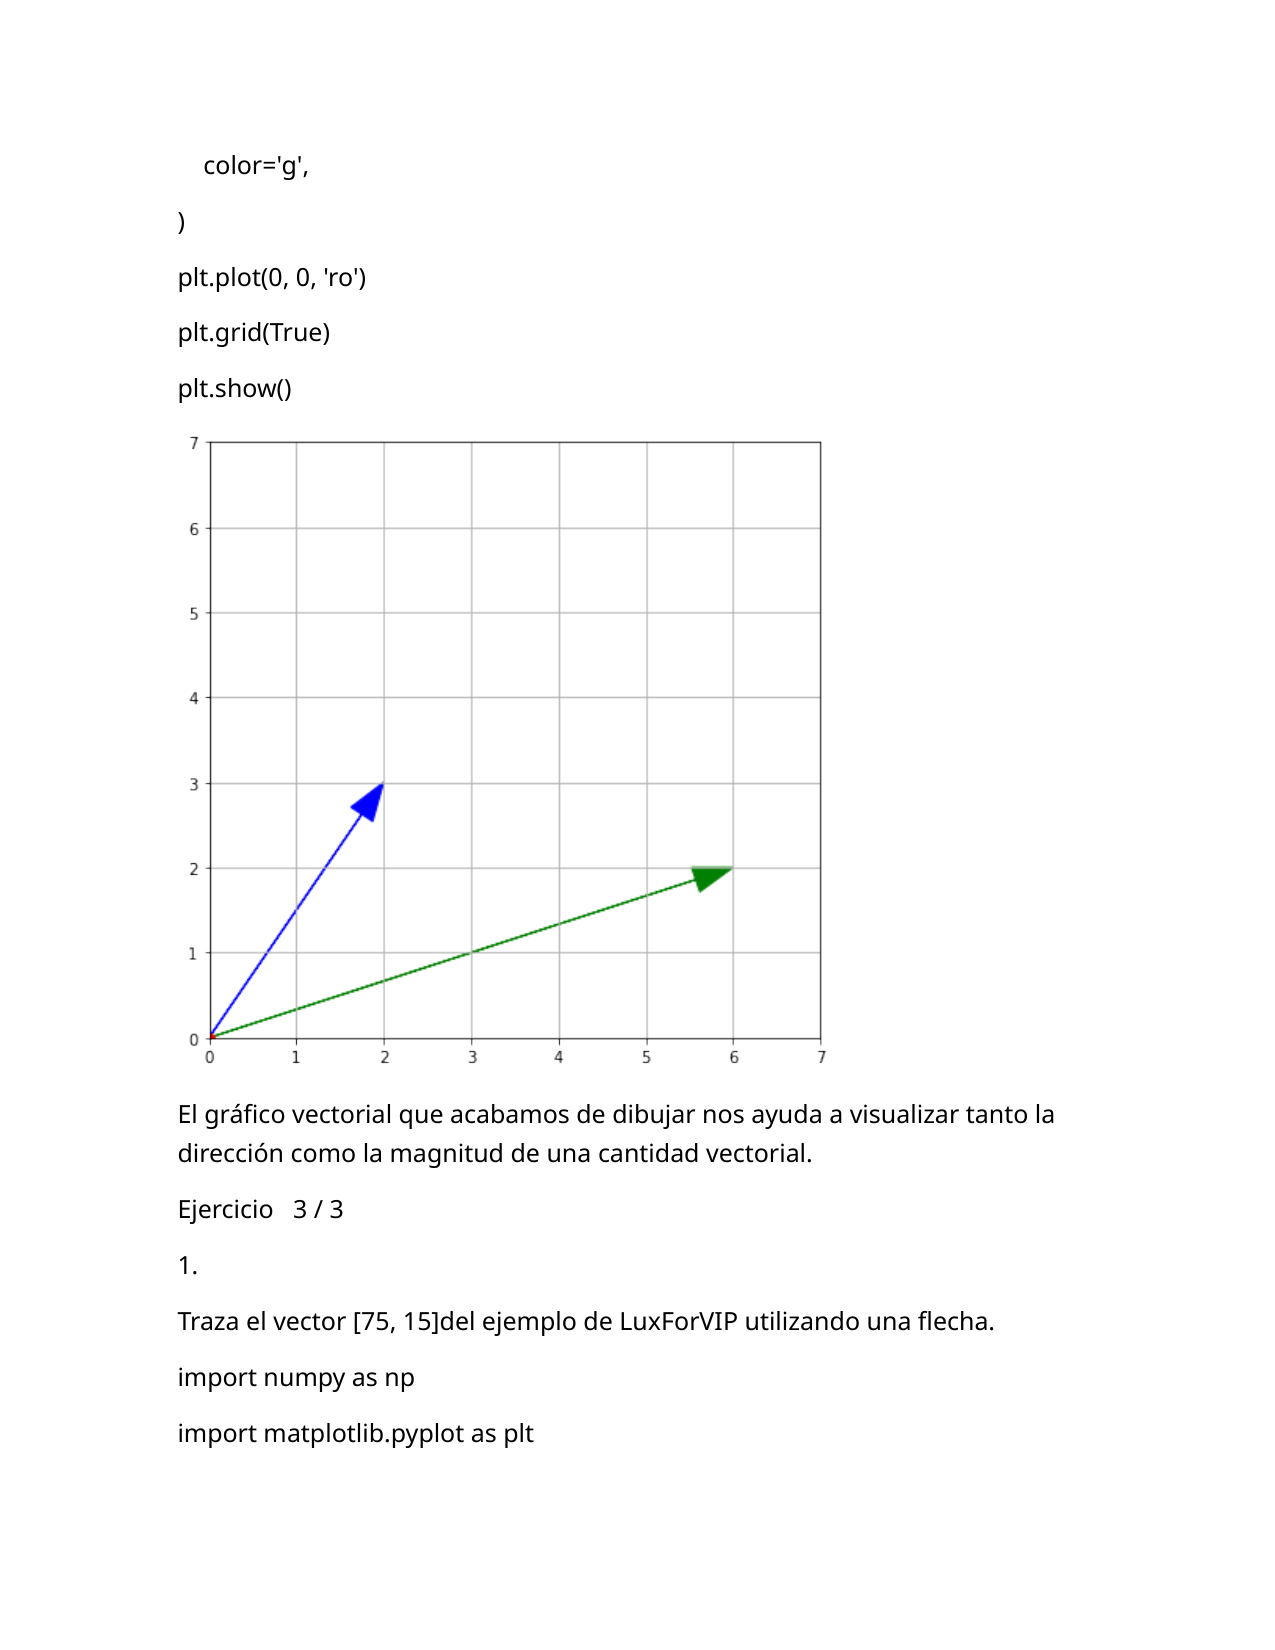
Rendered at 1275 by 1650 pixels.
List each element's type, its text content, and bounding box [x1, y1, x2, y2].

text import matplotlib.pyplot as plt [177, 1415, 1098, 1449]
text plt.show() [177, 371, 1098, 405]
text Ejercicio 3 / 3 [177, 1192, 1098, 1226]
text Traza el vector [75, 15]del ejemplo de LuxForVIP utilizando una flecha. [177, 1304, 1098, 1338]
text 1. [177, 1248, 1098, 1282]
picture [177, 426, 835, 1076]
text El gráfico vectorial que acabamos de dibujar nos ayuda a visualizar tanto la dirección como la magnitud de una cantidad vectorial. [177, 1097, 1098, 1170]
text import numpy as np [177, 1359, 1098, 1393]
text ) [177, 203, 1098, 237]
text plt.grid(True) [177, 315, 1098, 349]
text plt.plot(0, 0, 'ro') [177, 259, 1098, 293]
text color='g', [177, 148, 1098, 182]
